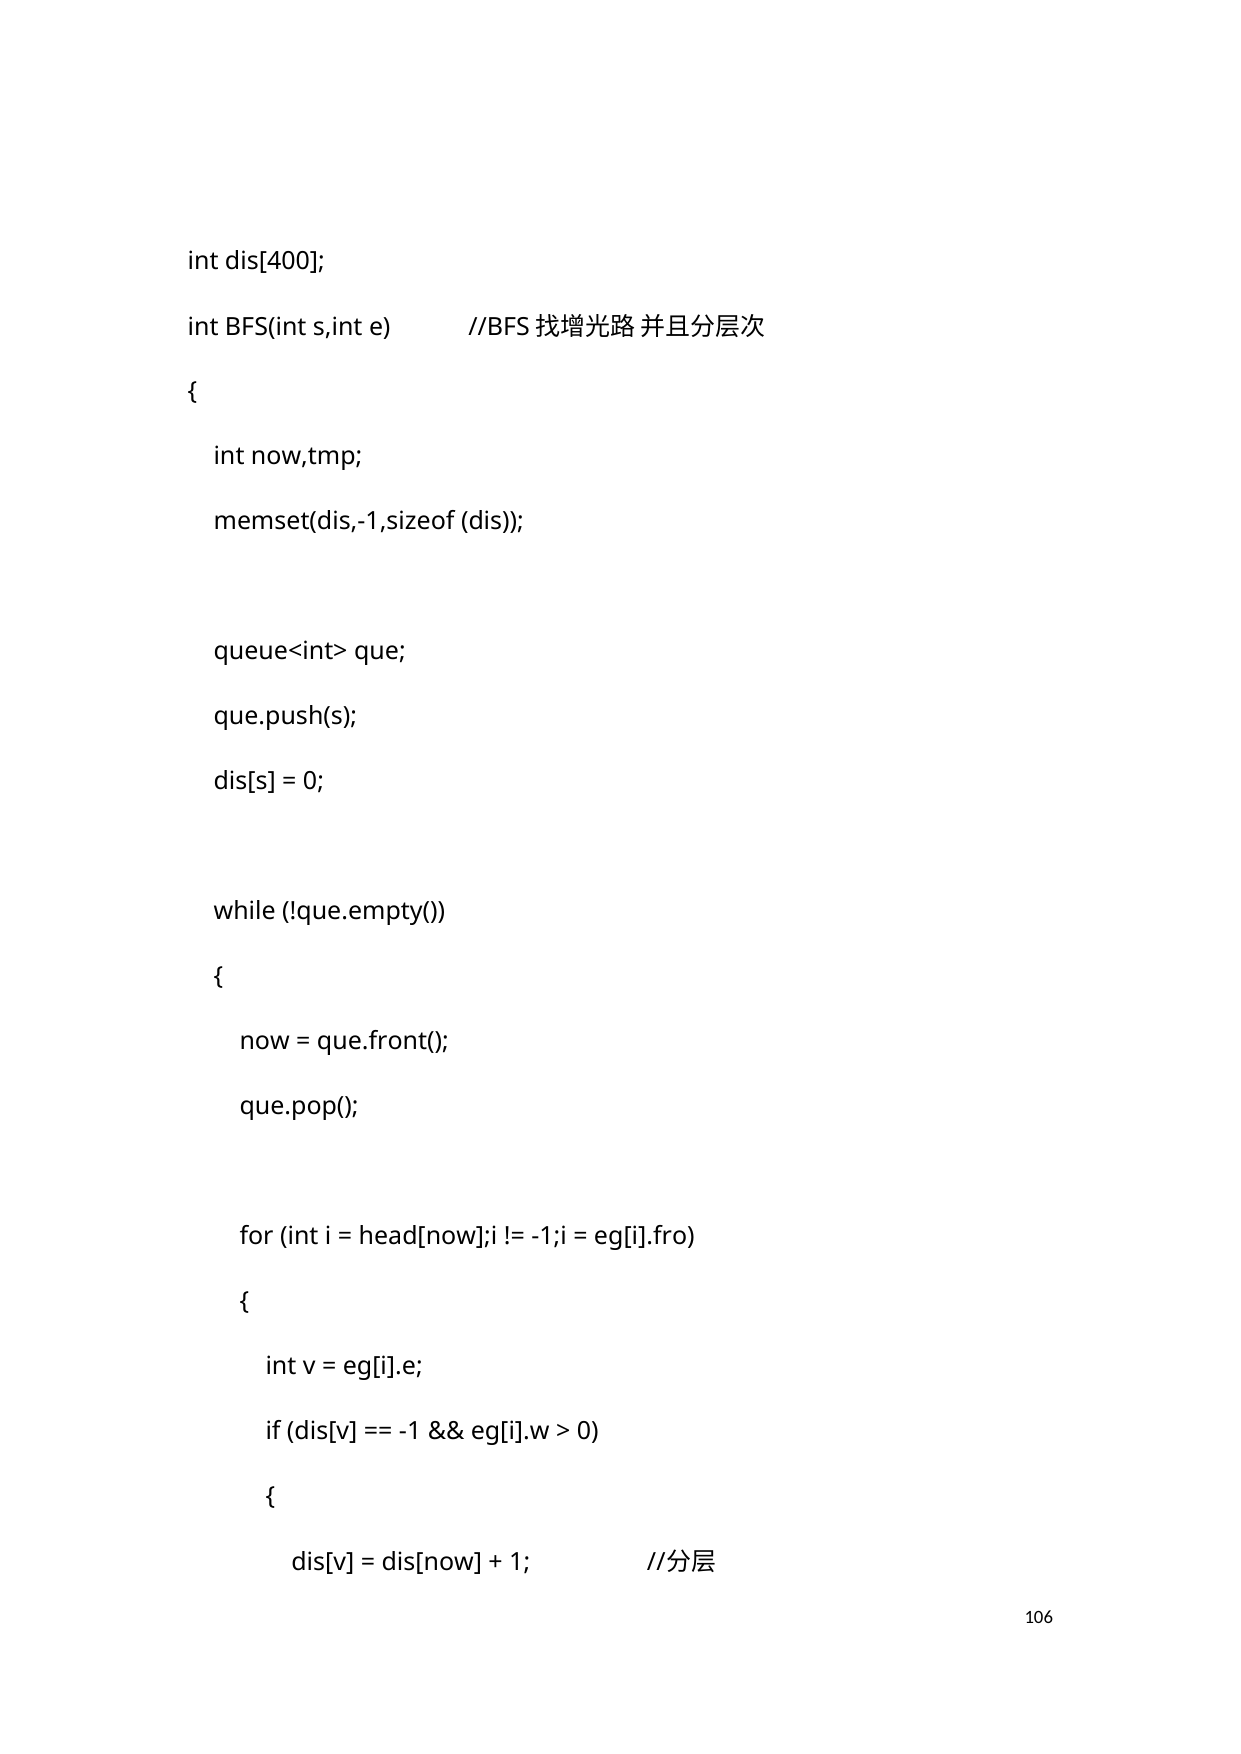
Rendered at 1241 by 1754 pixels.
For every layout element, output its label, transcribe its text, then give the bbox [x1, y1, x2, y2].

text que.pop(); [187, 1072, 1053, 1137]
text int v = eg[i].e; [187, 1332, 1053, 1397]
text int now,tmp; [187, 422, 1053, 487]
text { [187, 942, 1053, 1007]
text queue<int> que; [187, 617, 1053, 682]
text int BFS(int s,int e) //BFS找增光路 并且分层次 [187, 292, 1053, 357]
text { [187, 1267, 1053, 1332]
text if (dis[v] == -1 && eg[i].w > 0) [187, 1397, 1053, 1462]
text { [187, 1462, 1053, 1527]
text int dis[400]; [187, 227, 1053, 292]
text que.push(s); [187, 682, 1053, 747]
text memset(dis,-1,sizeof (dis)); [187, 487, 1053, 552]
text dis[s] = 0; [187, 747, 1053, 812]
text dis[v] = dis[now] + 1; //分层 [187, 1527, 1053, 1592]
text now = que.front(); [187, 1007, 1053, 1072]
text while (!que.empty()) [187, 877, 1053, 942]
text { [187, 357, 1053, 422]
text for (int i = head[now];i != -1;i = eg[i].fro) [187, 1202, 1053, 1267]
